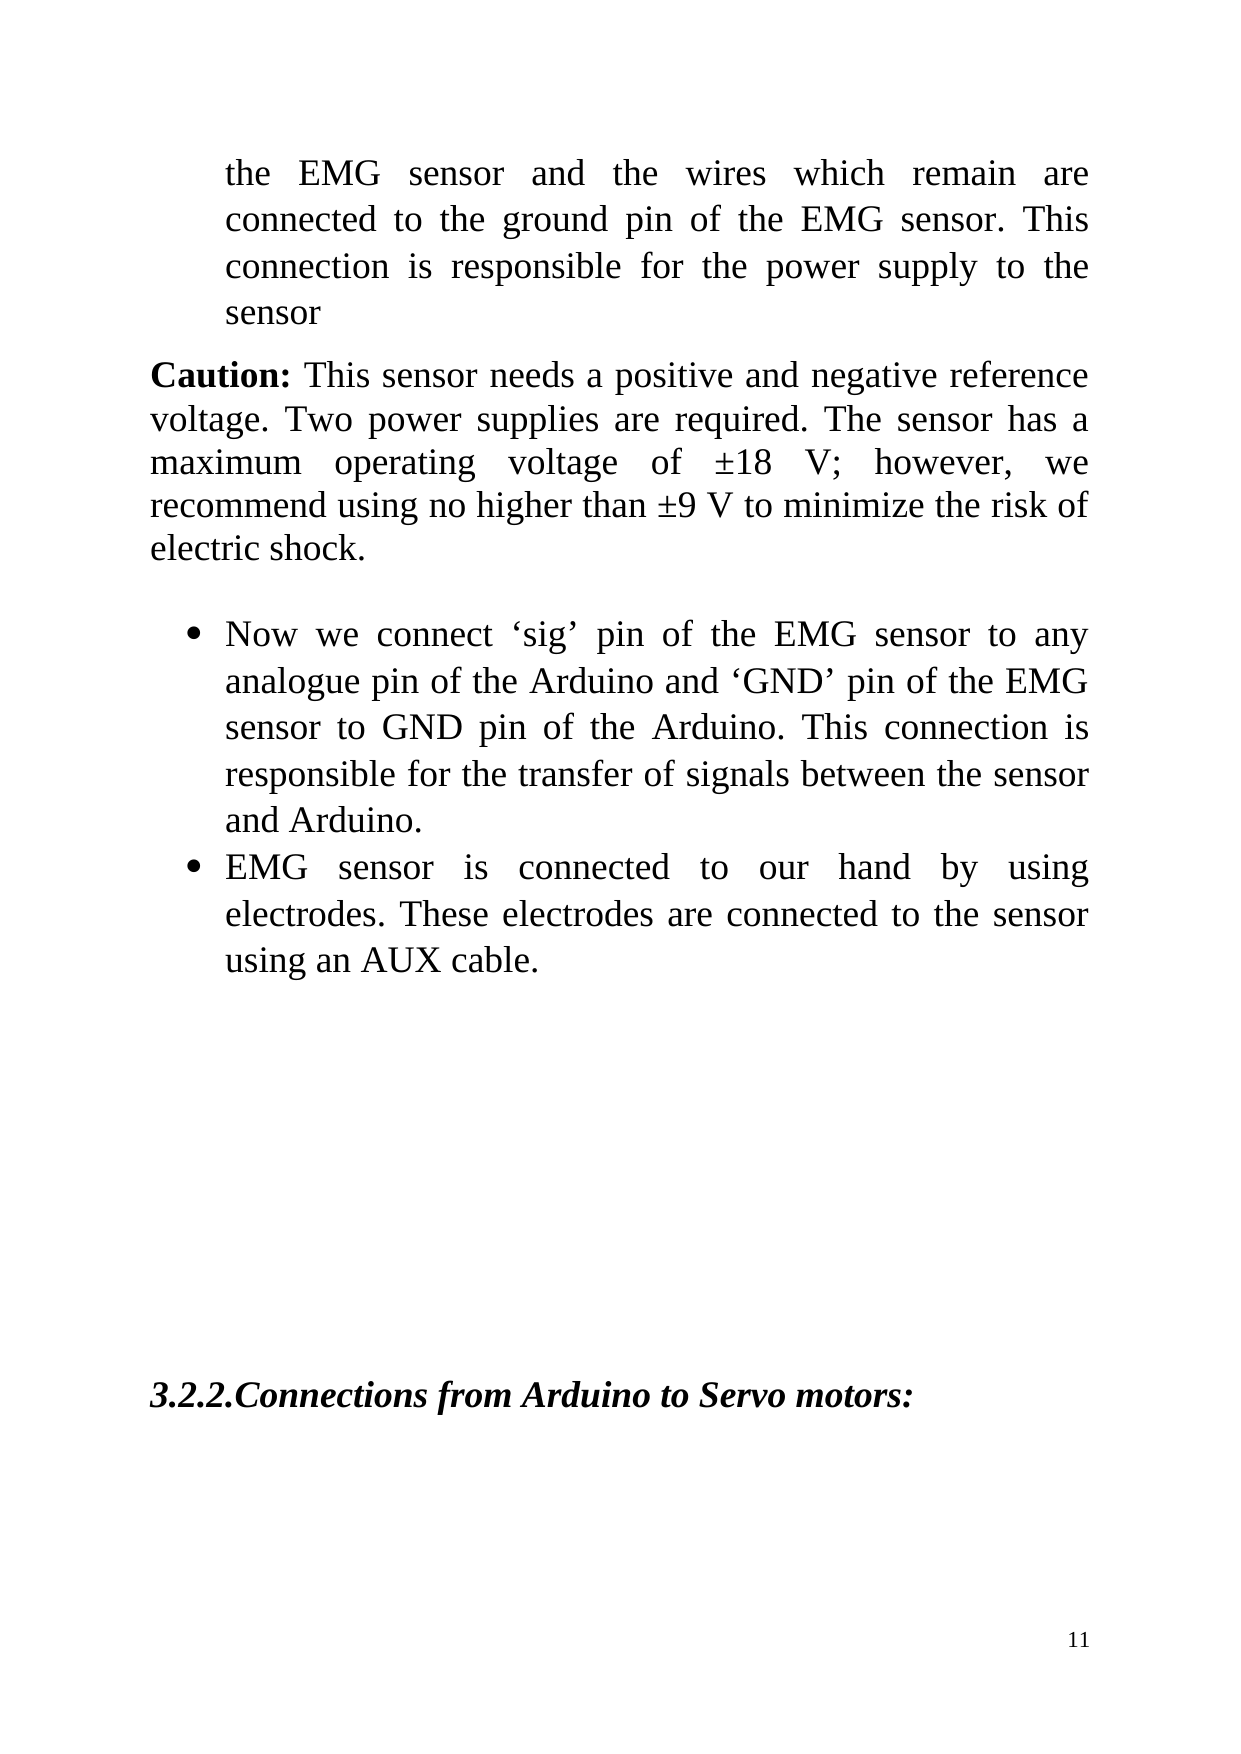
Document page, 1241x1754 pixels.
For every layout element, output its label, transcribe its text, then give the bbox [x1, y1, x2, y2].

text 3.2.2.Connections from Arduino to Servo motors: [150, 1372, 1090, 1415]
list Now we connect ‘sig’ pin of the EMG sensor to any analogue pin of the Arduino and ‘GND’ pin of the EMG sensor to GND pin of the Arduino. This connection is responsible for the transfer of signals between the sensor and Arduino. [187, 612, 1090, 841]
text Caution: This sensor needs a positive and negative reference voltage. Two power supplies are required. The sensor has a maximum operating voltage of ±18 V; however, we recommend using no higher than ±9 V to minimize the risk of electric shock. [150, 353, 1090, 568]
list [187, 150, 1090, 333]
list EMG sensor is connected to our hand by using electrodes. These electrodes are connected to the sensor using an AUX cable. [187, 844, 1090, 981]
